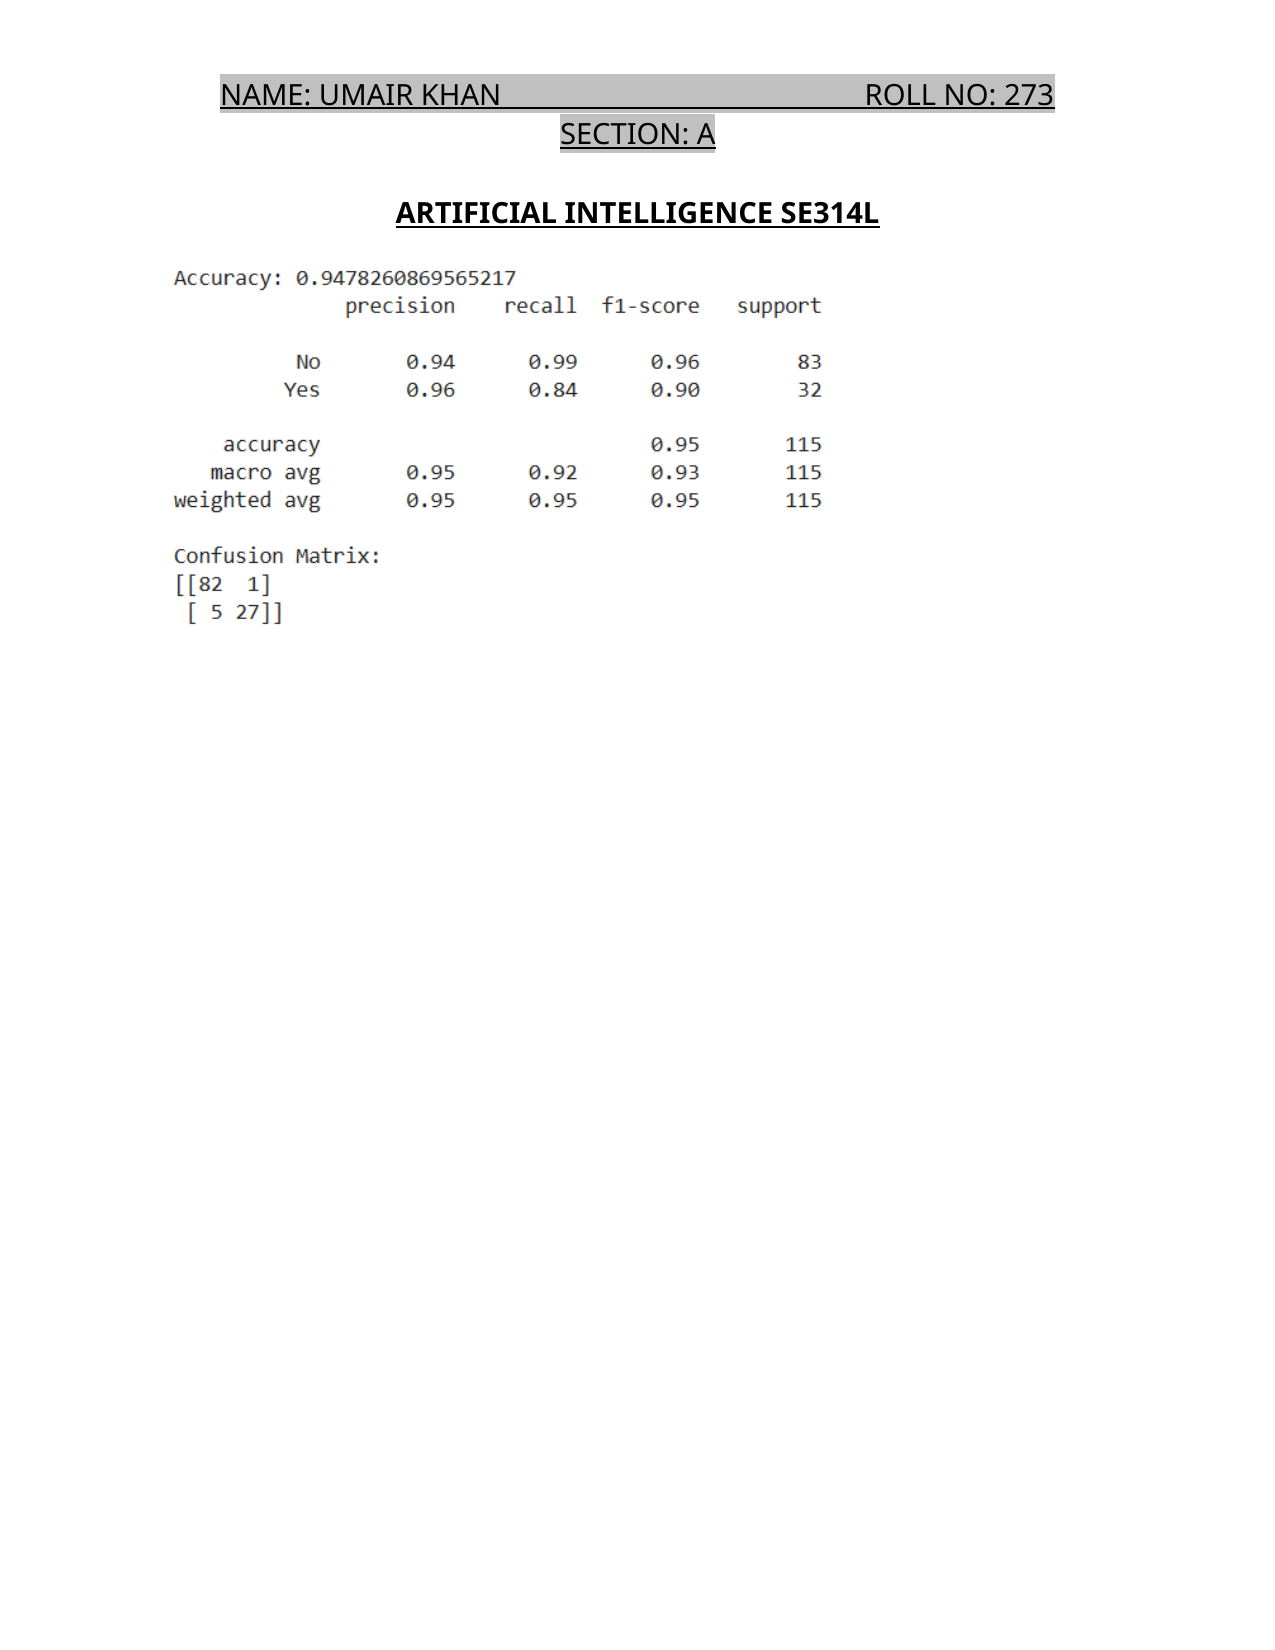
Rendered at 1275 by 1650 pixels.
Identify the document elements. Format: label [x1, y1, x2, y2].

picture [150, 261, 857, 633]
